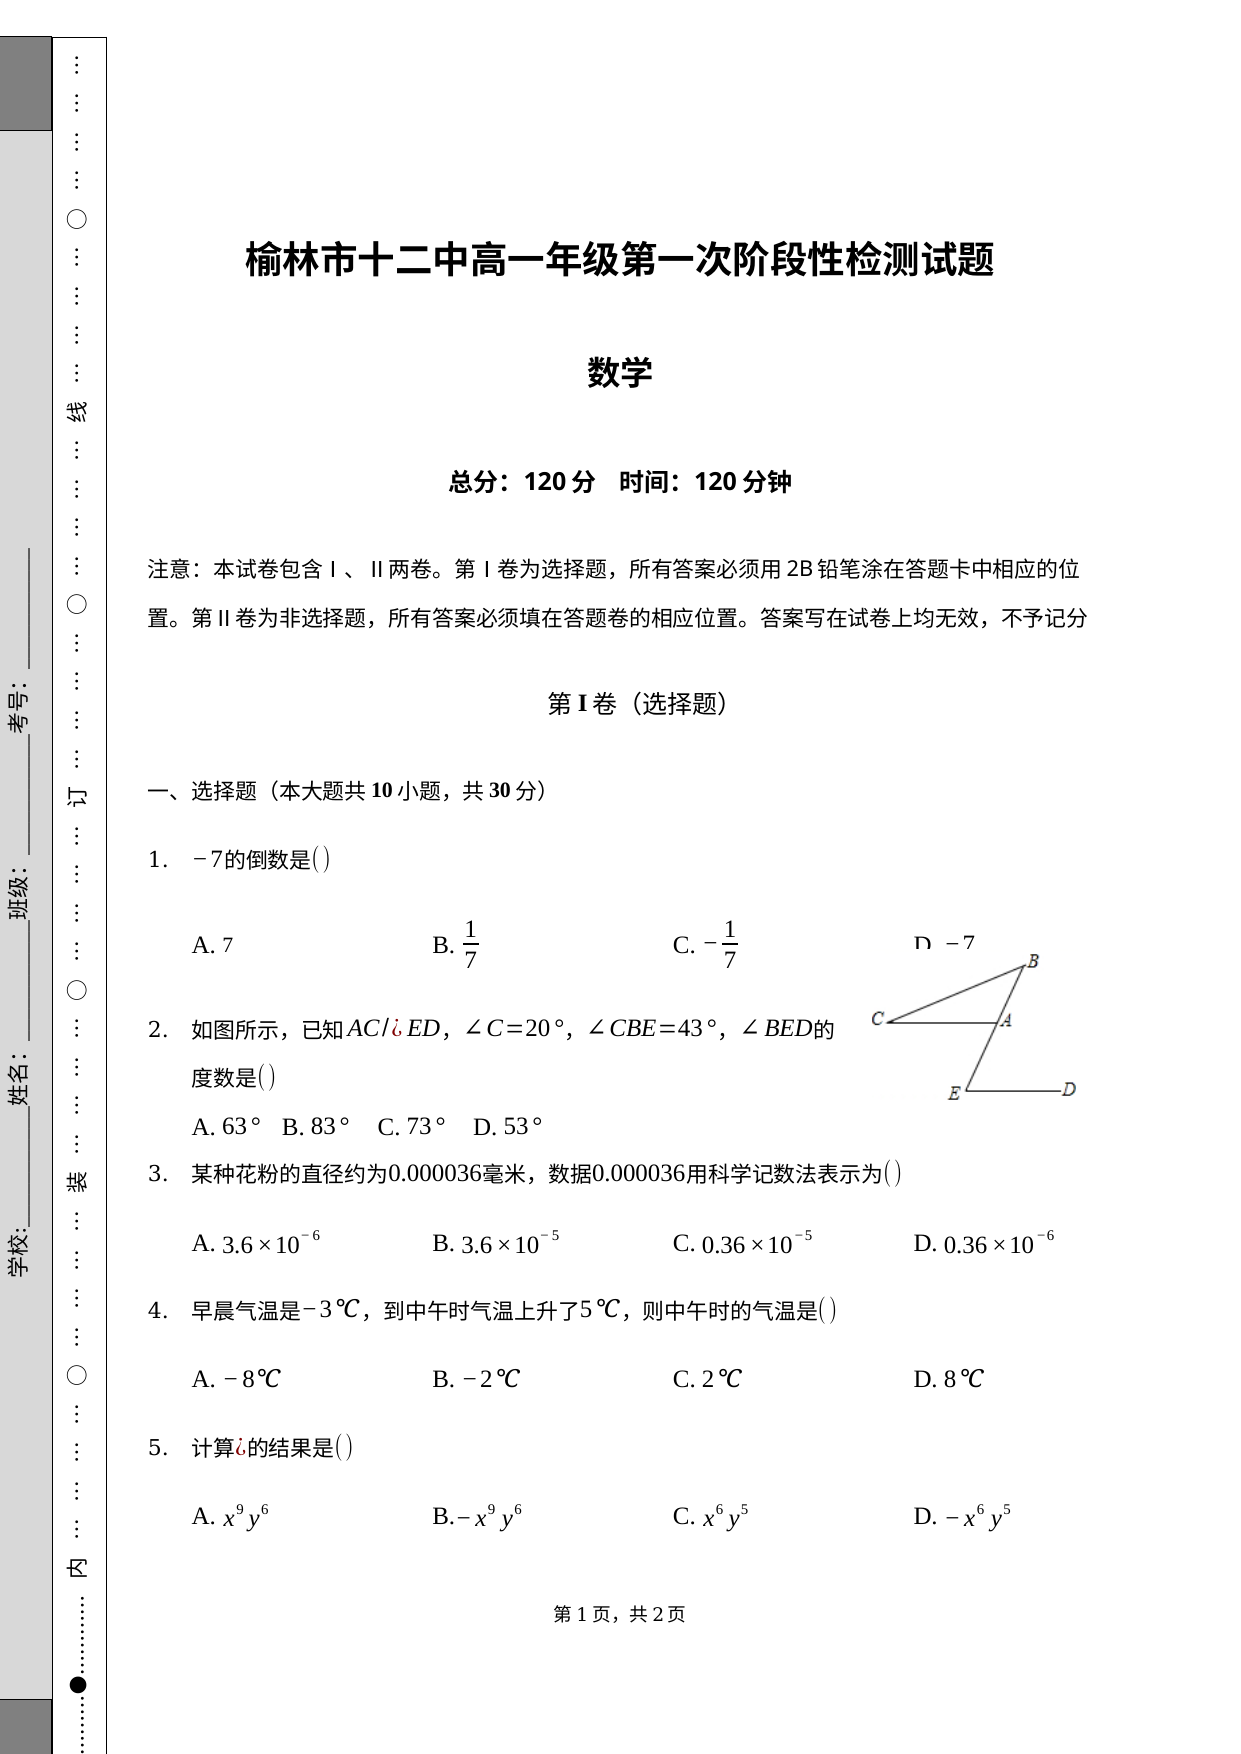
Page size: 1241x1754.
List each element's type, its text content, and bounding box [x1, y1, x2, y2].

picture [867, 949, 1080, 1104]
text 第I卷（选择题） [148, 670, 1092, 735]
list 的倒数是 [148, 843, 1092, 875]
text 总分：120分 时间：120分钟 [148, 448, 1092, 513]
list 计算的结果是 [148, 1430, 1092, 1463]
list 早晨气温是，到中午时气温上升了，则中午时的气温是 [148, 1293, 1092, 1326]
list A. B. C. D. [191, 1363, 1092, 1395]
text 榆林市十二中高一年级第一次阶段性检测试题 [148, 225, 1092, 290]
list A. B. C. D. [191, 1226, 1092, 1258]
list 如图所示，已知，，，的度数是 A. B. C. D. [148, 1012, 1092, 1142]
list A. B. C. D. [191, 1499, 1092, 1532]
list A. 7 B. C. D. [191, 912, 1092, 977]
text 注意：本试卷包含Ⅰ、Ⅱ两卷。第Ⅰ卷为选择题，所有答案必须用2B铅笔涂在答题卡中相应的位置。第Ⅱ卷为非选择题，所有答案必须填在答题卷的相应位置。答案写在试卷上均无效，不予记分 [148, 552, 1092, 633]
text 数学 [148, 338, 1092, 403]
list 某种花粉的直径约为毫米，数据用科学记数法表示为 [148, 1157, 1092, 1189]
list 一、选择题（本大题共10小题，共30分） [148, 774, 1092, 806]
